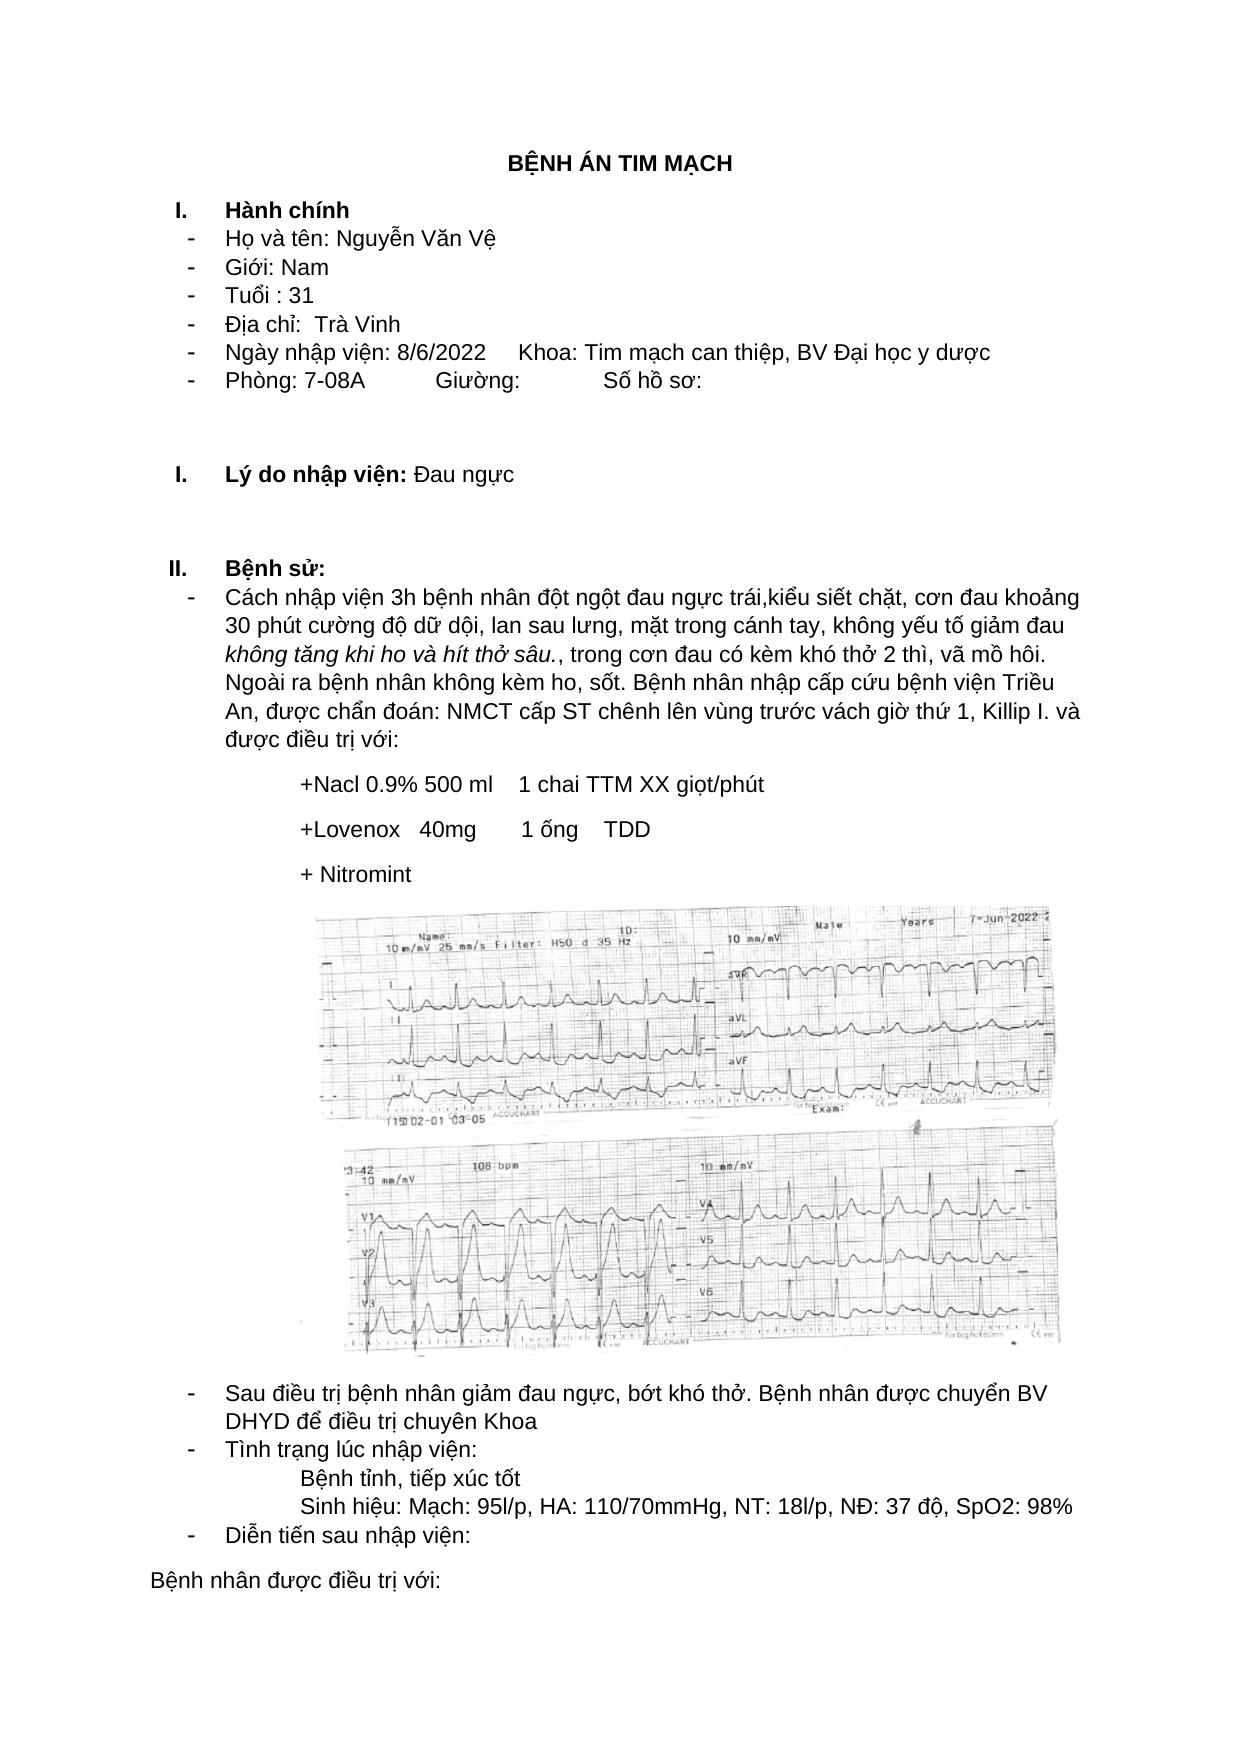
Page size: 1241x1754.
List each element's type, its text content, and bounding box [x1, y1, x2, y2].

list Địa chỉ: Trà Vinh [187, 311, 1090, 337]
text Bệnh nhân được điều trị với: [150, 1567, 1090, 1593]
list Sau điều trị bệnh nhân giảm đau ngực, bớt khó thở. Bệnh nhân được chuyển BV DHYD để điều trị chuyên Khoa [187, 1379, 1090, 1434]
list Lý do nhập viện: Đau ngực [187, 461, 1090, 488]
text + Nitromint [225, 861, 1090, 888]
picture [300, 906, 1075, 1361]
list Bệnh tỉnh, tiếp xúc tốt [225, 1465, 1090, 1491]
list Tuổi : 31 [187, 282, 1090, 308]
list Diễn tiến sau nhập viện: [187, 1522, 1090, 1548]
list Tình trạng lúc nhập viện: [187, 1436, 1090, 1463]
list Họ và tên: Nguyễn Văn Vệ [187, 225, 1090, 252]
text +Nacl 0.9% 500 ml 1 chai TTM XX giọt/phút [225, 771, 1090, 797]
list Bệnh sử: [187, 555, 1090, 582]
list Phòng: 7-08A Giường: Số hồ sơ: [187, 367, 1090, 394]
text BỆNH ÁN TIM MẠCH [150, 150, 1090, 176]
text +Lovenox 40mg 1 ống TDD [300, 816, 1090, 843]
list Giới: Nam [187, 254, 1090, 280]
list Ngày nhập viện: 8/6/2022 Khoa: Tim mạch can thiệp, BV Đại học y dược [187, 339, 1090, 365]
list Cách nhập viện 3h bệnh nhân đột ngột đau ngực trái,kiểu siết chặt, cơn đau khoảng 30 phút cường độ dữ dội, lan sau lưng, mặt trong cánh tay, không yếu tố giảm đau không tăng khi ho và hít thở sâu., trong cơn đau có kèm khó thở 2 thì, vã mồ hôi. Ngoài ra bệnh nhân không kèm ho, sốt. Bệnh nhân nhập cấp cứu bệnh viện Triều An, được chẩn đoán: NMCT cấp ST chênh lên vùng trước vách giờ thứ 1, Killip I. và được điều trị với: [187, 584, 1090, 752]
list Hành chính [187, 197, 1090, 223]
list Sinh hiệu: Mạch: 95l/p, HA: 110/70mmHg, NT: 18l/p, NĐ: 37 độ, SpO2: 98% [225, 1493, 1090, 1519]
